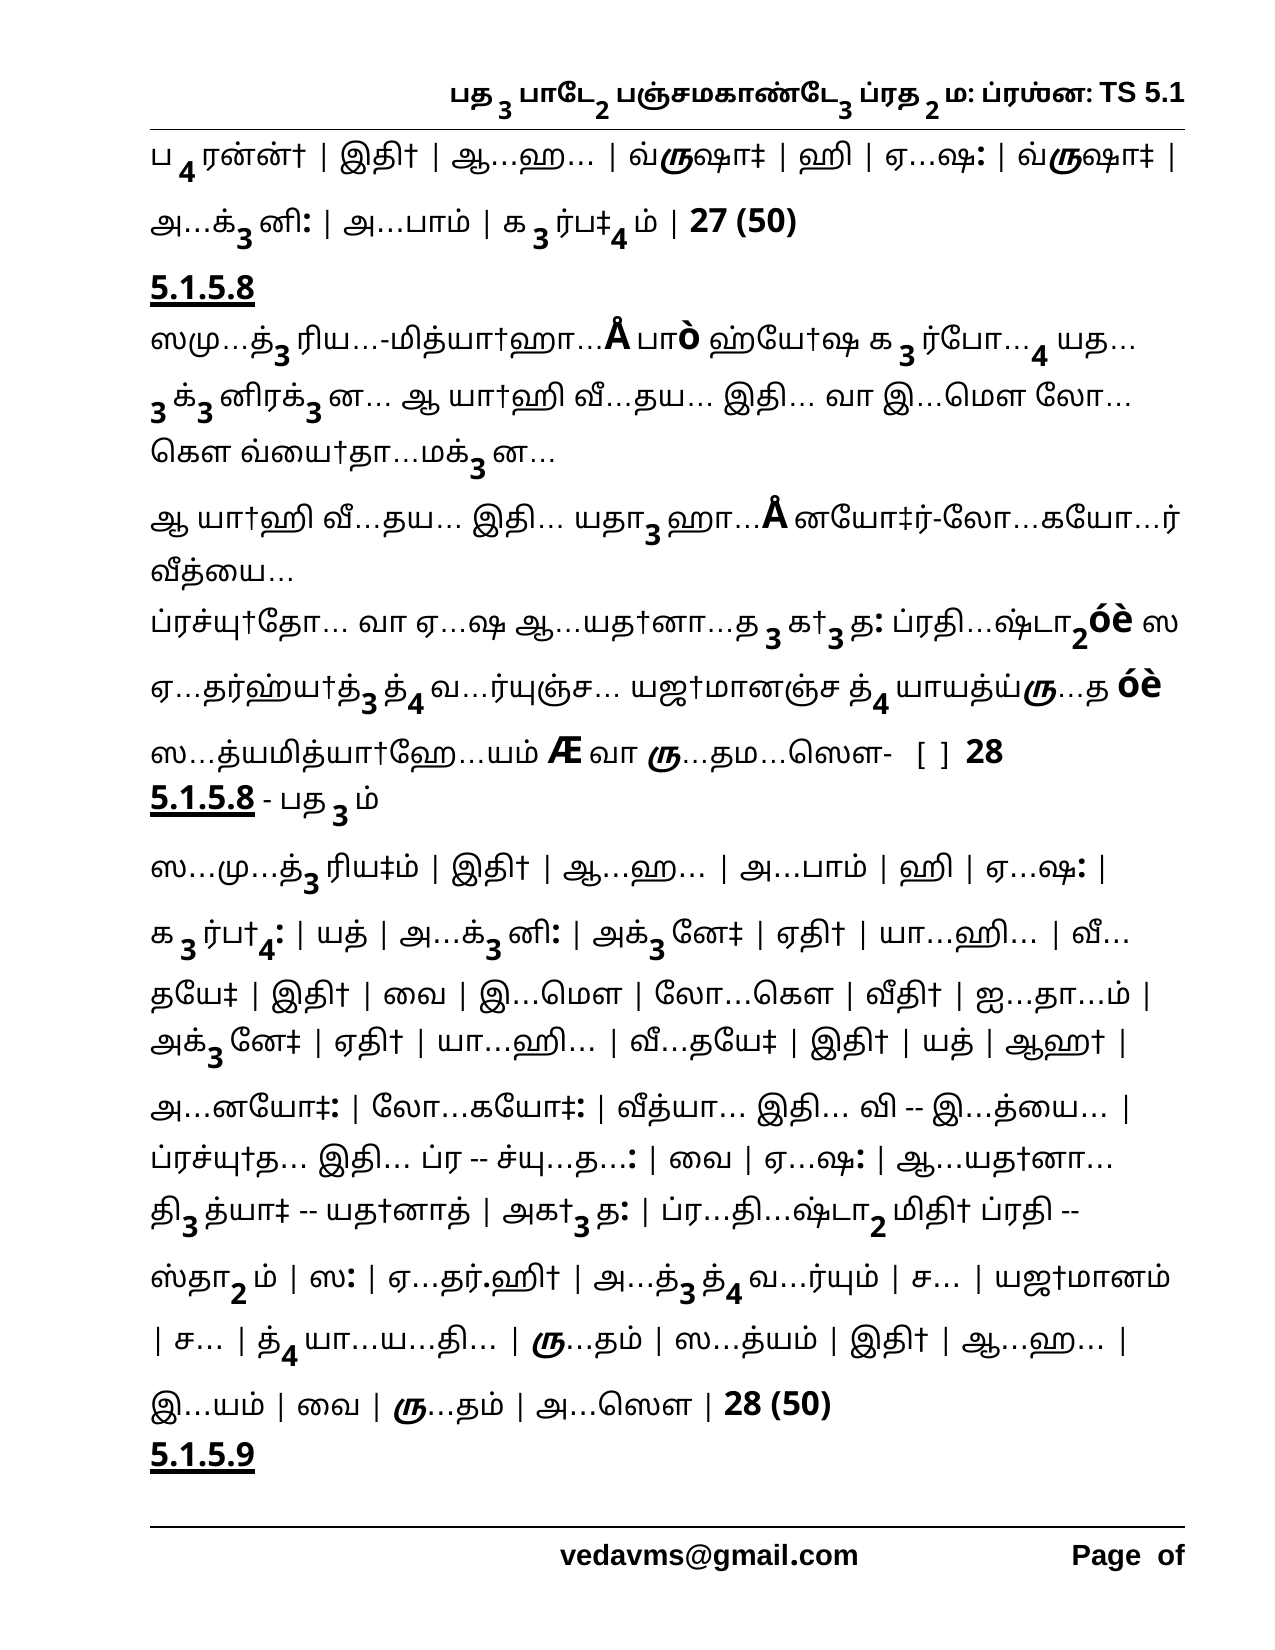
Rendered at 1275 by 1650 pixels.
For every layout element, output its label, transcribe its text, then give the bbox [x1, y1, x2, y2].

text 5.1.5.9 [150, 1430, 1185, 1476]
text ஸமு…த்3ரிய…-மித்யா†ஹா…Åபாò ஹ்யே†ஷ க3ர்போ…4 யத…3க்3னிரக்3ன… ஆ யா†ஹி வீ…தய… இதி… வா இ…மௌ லோ…கௌ வ்யை†தா…மக்3ன… ஆ யா†ஹி வீ…தய… இதி… யதா3ஹா…Åனயோ‡ர்-லோ…கயோ…ர் வீத்யை… [150, 309, 1185, 592]
text ஸ…மு…த்3ரிய‡ம் | இதி† | ஆ…ஹ… | அ…பாம் | ஹி | ஏ…ஷ: | க3ர்ப†4: | யத் | அ…க்3னி: | அக்3னே‡ | ஏதி† | யா…ஹி… | வீ…தயே‡ | இதி† | வை | இ…மௌ | லோ…கௌ | வீதி† | ஐ…தா…ம் | அக்3னே‡ | ஏதி† | யா…ஹி… | வீ…தயே‡ | இதி† | யத் | ஆஹ† | அ…னயோ‡: | லோ…கயோ‡: | வீத்யா… இதி… வி -- இ…த்யை… | ப்ரச்யு†த… இதி… ப்ர -- ச்யு…த…: | வை | ஏ…ஷ: | ஆ…யத†னா…தி3த்யா‡ -- யத†னாத் | அக†3த: | ப்ர…தி…ஷ்டா2மிதி† ப்ரதி -- ஸ்தா2ம் | ஸ: | ஏ…தர்.ஹி† | அ…த்3த்4வ…ர்யும் | ச… | யஜ†மானம் | ச… | த்4யா…ய…தி… | ரு…தம் | ஸ…த்யம் | இதி† | ஆ…ஹ… | இ…யம் | வை | ரு…தம் | அ…ஸௌ | 28 (50) [150, 841, 1185, 1426]
text 5.1.5.8 - பத3ம் [150, 774, 1185, 835]
text 5.1.5.8 [150, 264, 1185, 309]
text ப்ரச்யு†தோ… வா ஏ…ஷ ஆ…யத†னா…த3க†3த: ப்ரதி…ஷ்டா2óè ஸ [150, 592, 1185, 657]
text ஏ…தர்ஹ்ய†த்3த்4வ…ர்யுஞ்ச… யஜ†மானஞ்ச த்4யாயத்ய்ரு…தóè ஸ…த்யமித்யா†ஹே…யம் Æவா ரு…தம…ஸௌ- [ ] 28 [150, 657, 1185, 774]
